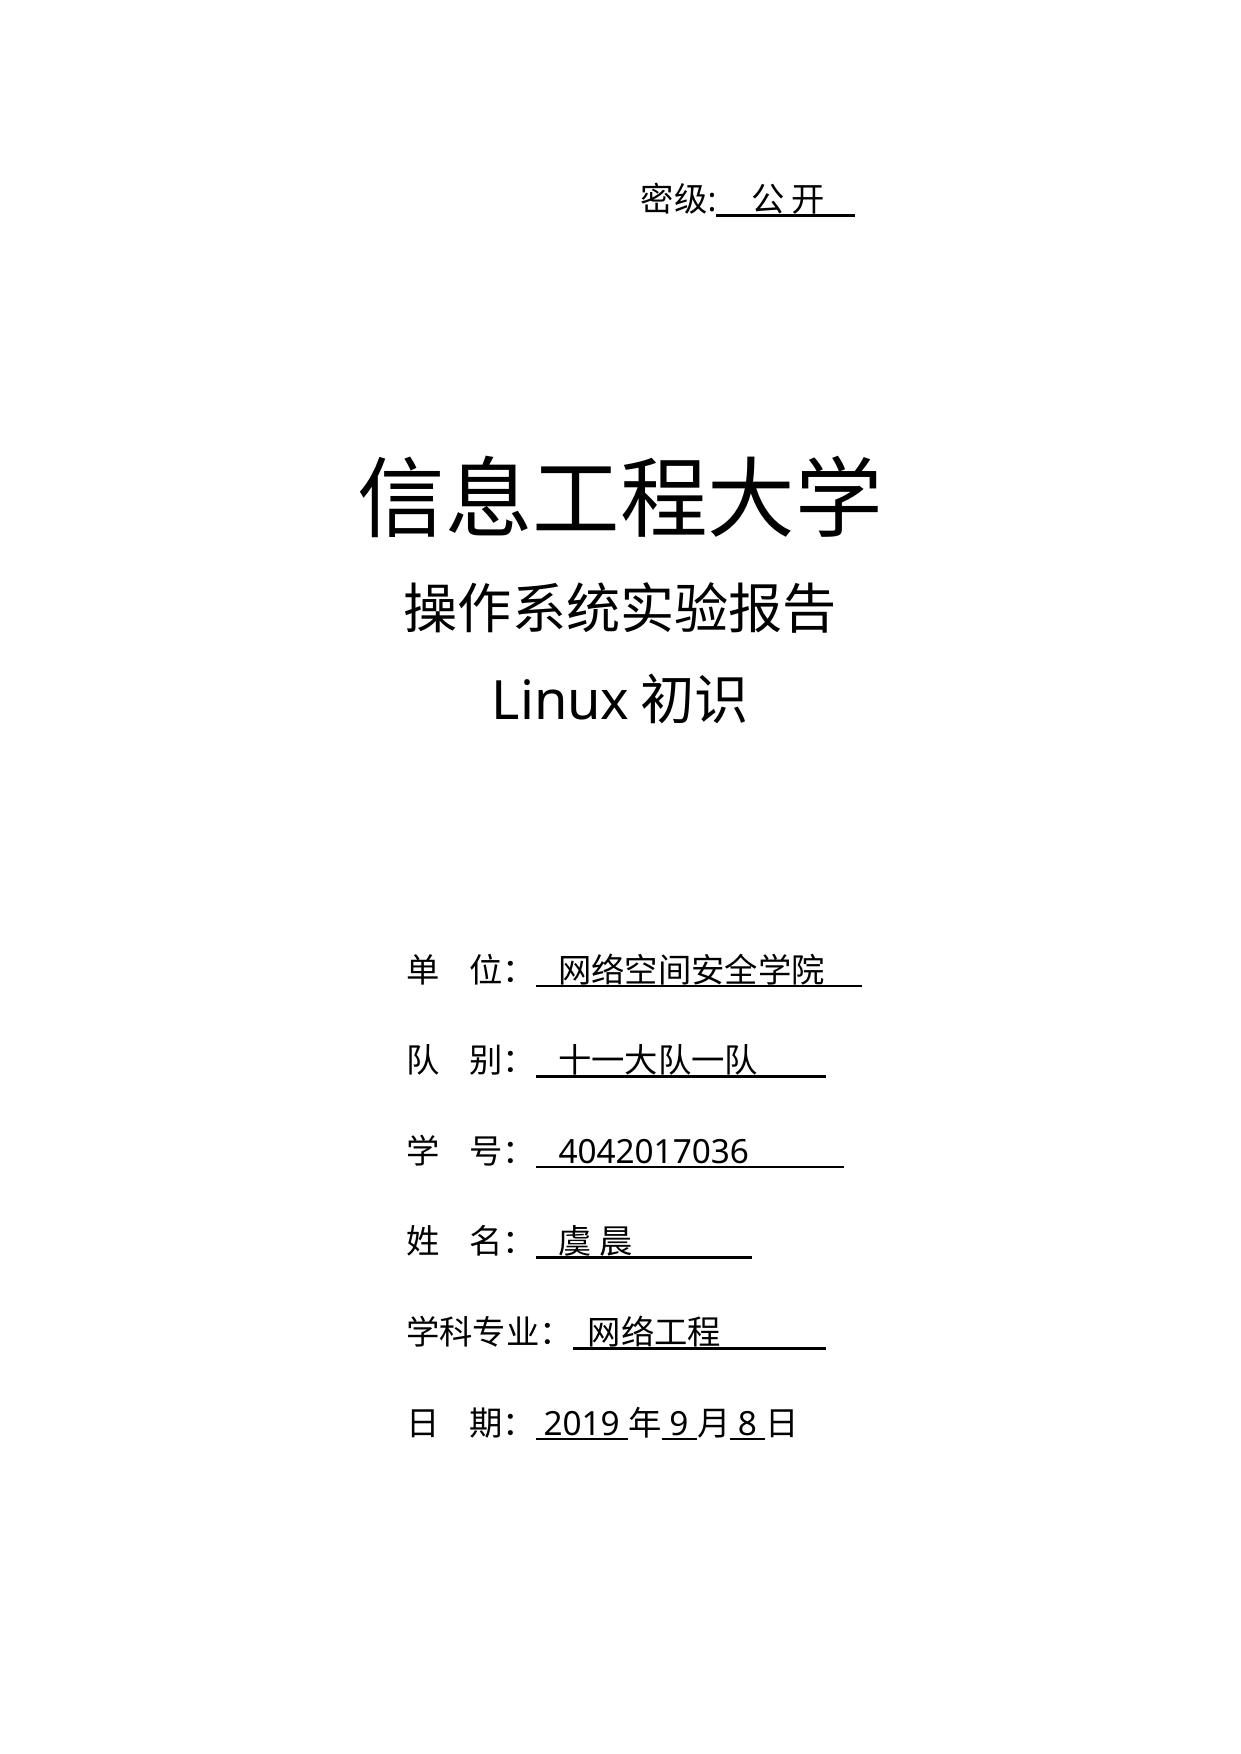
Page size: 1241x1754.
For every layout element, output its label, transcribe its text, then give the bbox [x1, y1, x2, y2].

text 队 别： 十一大队一队 [362, 1013, 1053, 1103]
text 单 位： 网络空间安全学院 [362, 922, 1053, 1013]
text 学 号： 4042017036 [362, 1103, 1053, 1194]
text 密级: 公 开 [187, 152, 1053, 243]
text 姓 名： 虞 晨 [362, 1194, 1053, 1285]
text 操作系统实验报告 [187, 560, 1053, 650]
text 信息工程大学 [187, 424, 1053, 560]
text 日 期： 2019 年 9 月 8 日 [362, 1375, 1053, 1466]
text Linux初识 [187, 650, 1053, 741]
text 学科专业： 网络工程 [362, 1285, 1053, 1375]
